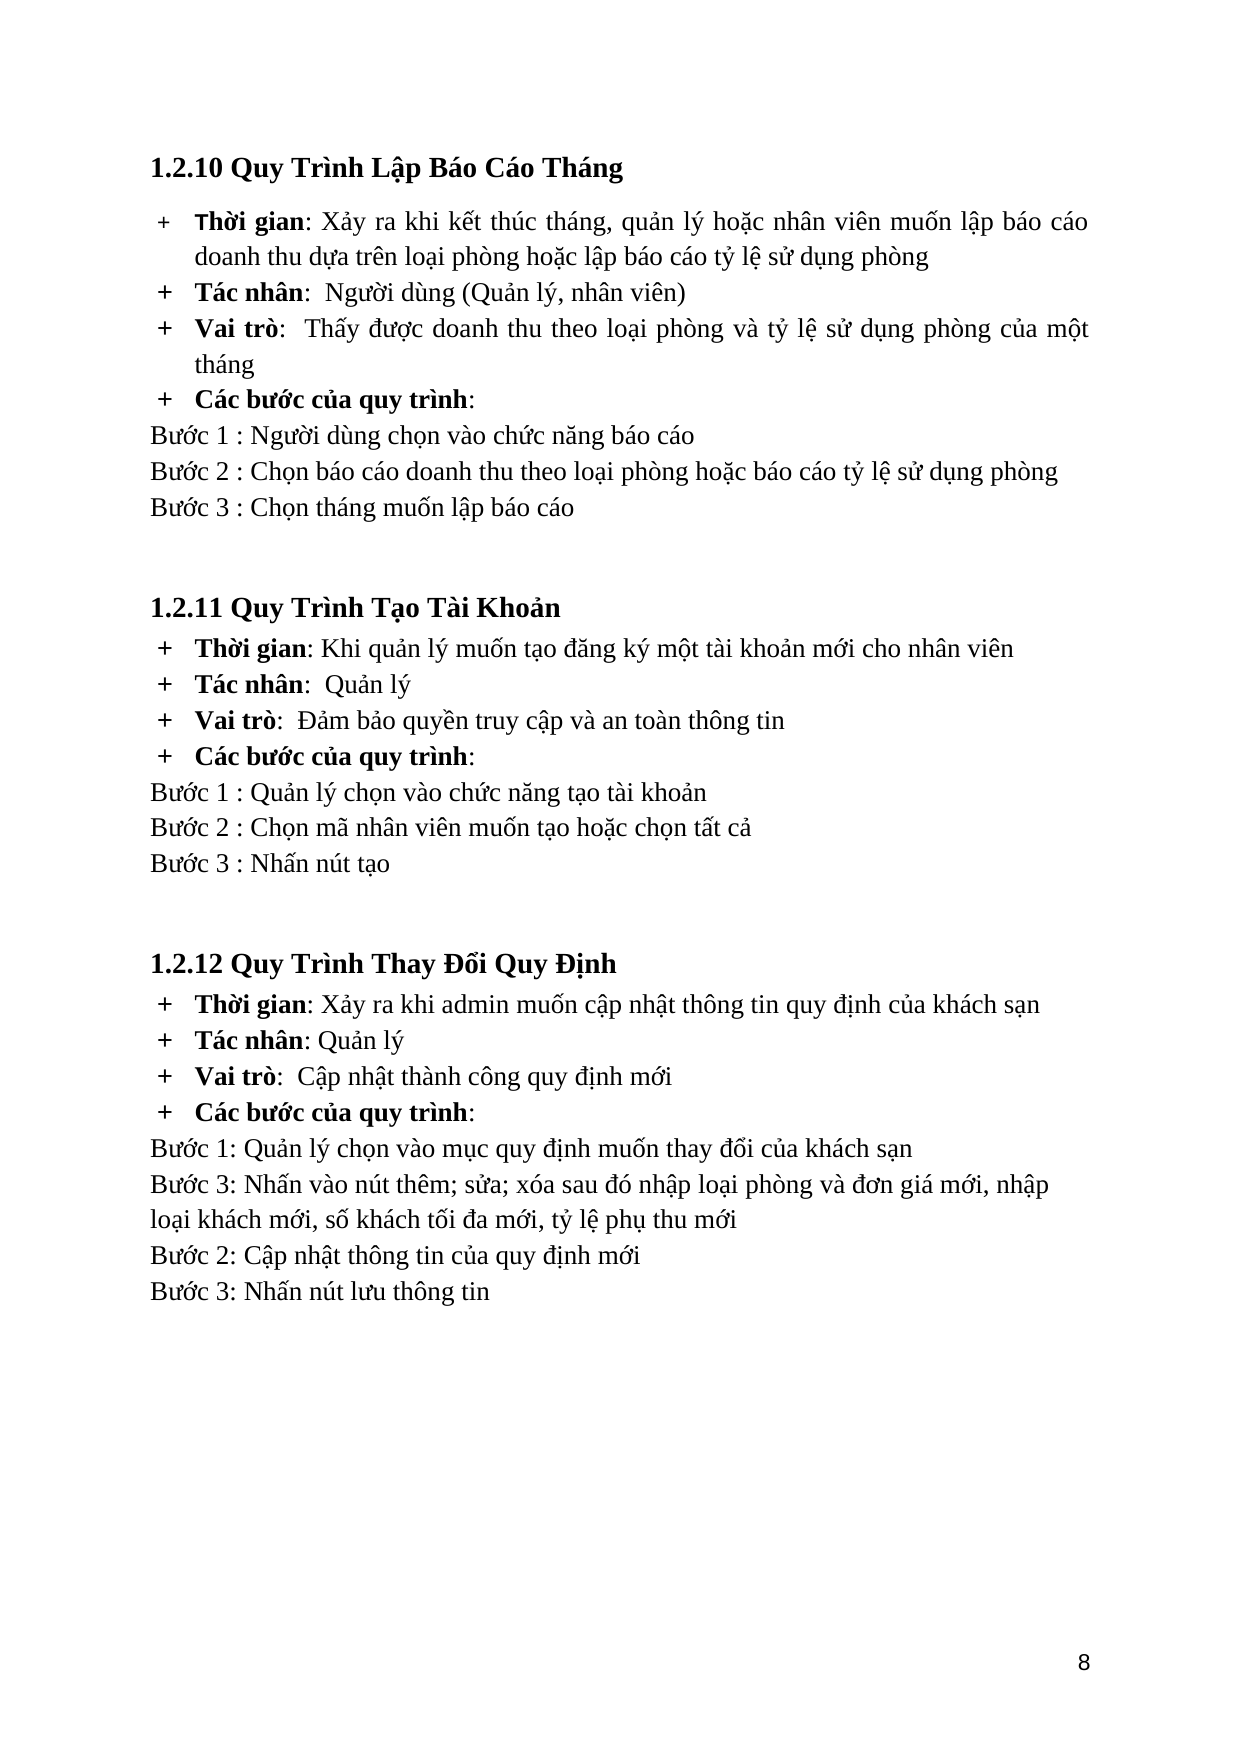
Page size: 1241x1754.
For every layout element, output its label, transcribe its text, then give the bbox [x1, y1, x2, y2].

list Thời gian: Xảy ra khi admin muốn cập nhật thông tin quy định của khách sạn [157, 988, 1090, 1020]
text Bước 2: Cập nhật thông tin của quy định mới [150, 1239, 1090, 1271]
text Bước 3: Nhấn nút lưu thông tin [150, 1275, 1090, 1306]
list Thời gian: Khi quản lý muốn tạo đăng ký một tài khoản mới cho nhân viên [157, 632, 1090, 663]
text Bước 1 : Người dùng chọn vào chức năng báo cáo [150, 419, 1090, 451]
list Tác nhân: Người dùng (Quản lý, nhân viên) [157, 276, 1090, 307]
list Vai trò: Đảm bảo quyền truy cập và an toàn thông tin [157, 704, 1090, 735]
text Bước 1 : Quản lý chọn vào chức năng tạo tài khoản [150, 776, 1090, 807]
list Thời gian: Xảy ra khi kết thúc tháng, quản lý hoặc nhân viên muốn lập báo cáo doanh thu dựa trên loại phòng hoặc lập báo cáo tỷ lệ sử dụng phòng [157, 204, 1090, 271]
list Các bước của quy trình: [157, 740, 1090, 771]
list Các bước của quy trình: [157, 383, 1090, 415]
text Bước 3: Nhấn vào nút thêm; sửa; xóa sau đó nhập loại phòng và đơn giá mới, nhập loại khách mới, số khách tối đa mới, tỷ lệ phụ thu mới [150, 1168, 1090, 1235]
text Bước 3 : Chọn tháng muốn lập báo cáo [150, 491, 1090, 522]
list Vai trò: Cập nhật thành công quy định mới [157, 1060, 1090, 1092]
list Tác nhân: Quản lý [157, 1024, 1090, 1056]
subtitle 1.2.10 Quy Trình Lập Báo Cáo Tháng [150, 150, 1090, 183]
list Tác nhân: Quản lý [157, 668, 1090, 699]
list Các bước của quy trình: [157, 1096, 1090, 1127]
list Vai trò: Thấy được doanh thu theo loại phòng và tỷ lệ sử dụng phòng của một tháng [157, 312, 1090, 379]
text Bước 3 : Nhấn nút tạo [150, 847, 1090, 878]
text Bước 2 : Chọn mã nhân viên muốn tạo hoặc chọn tất cả [150, 812, 1090, 843]
subtitle 1.2.11 Quy Trình Tạo Tài Khoản [150, 590, 1090, 624]
subtitle 1.2.12 Quy Trình Thay Đổi Quy Định [150, 947, 1090, 980]
text Bước 2 : Chọn báo cáo doanh thu theo loại phòng hoặc báo cáo tỷ lệ sử dụng phòng [150, 455, 1090, 486]
text Bước 1: Quản lý chọn vào mục quy định muốn thay đổi của khách sạn [150, 1132, 1090, 1163]
